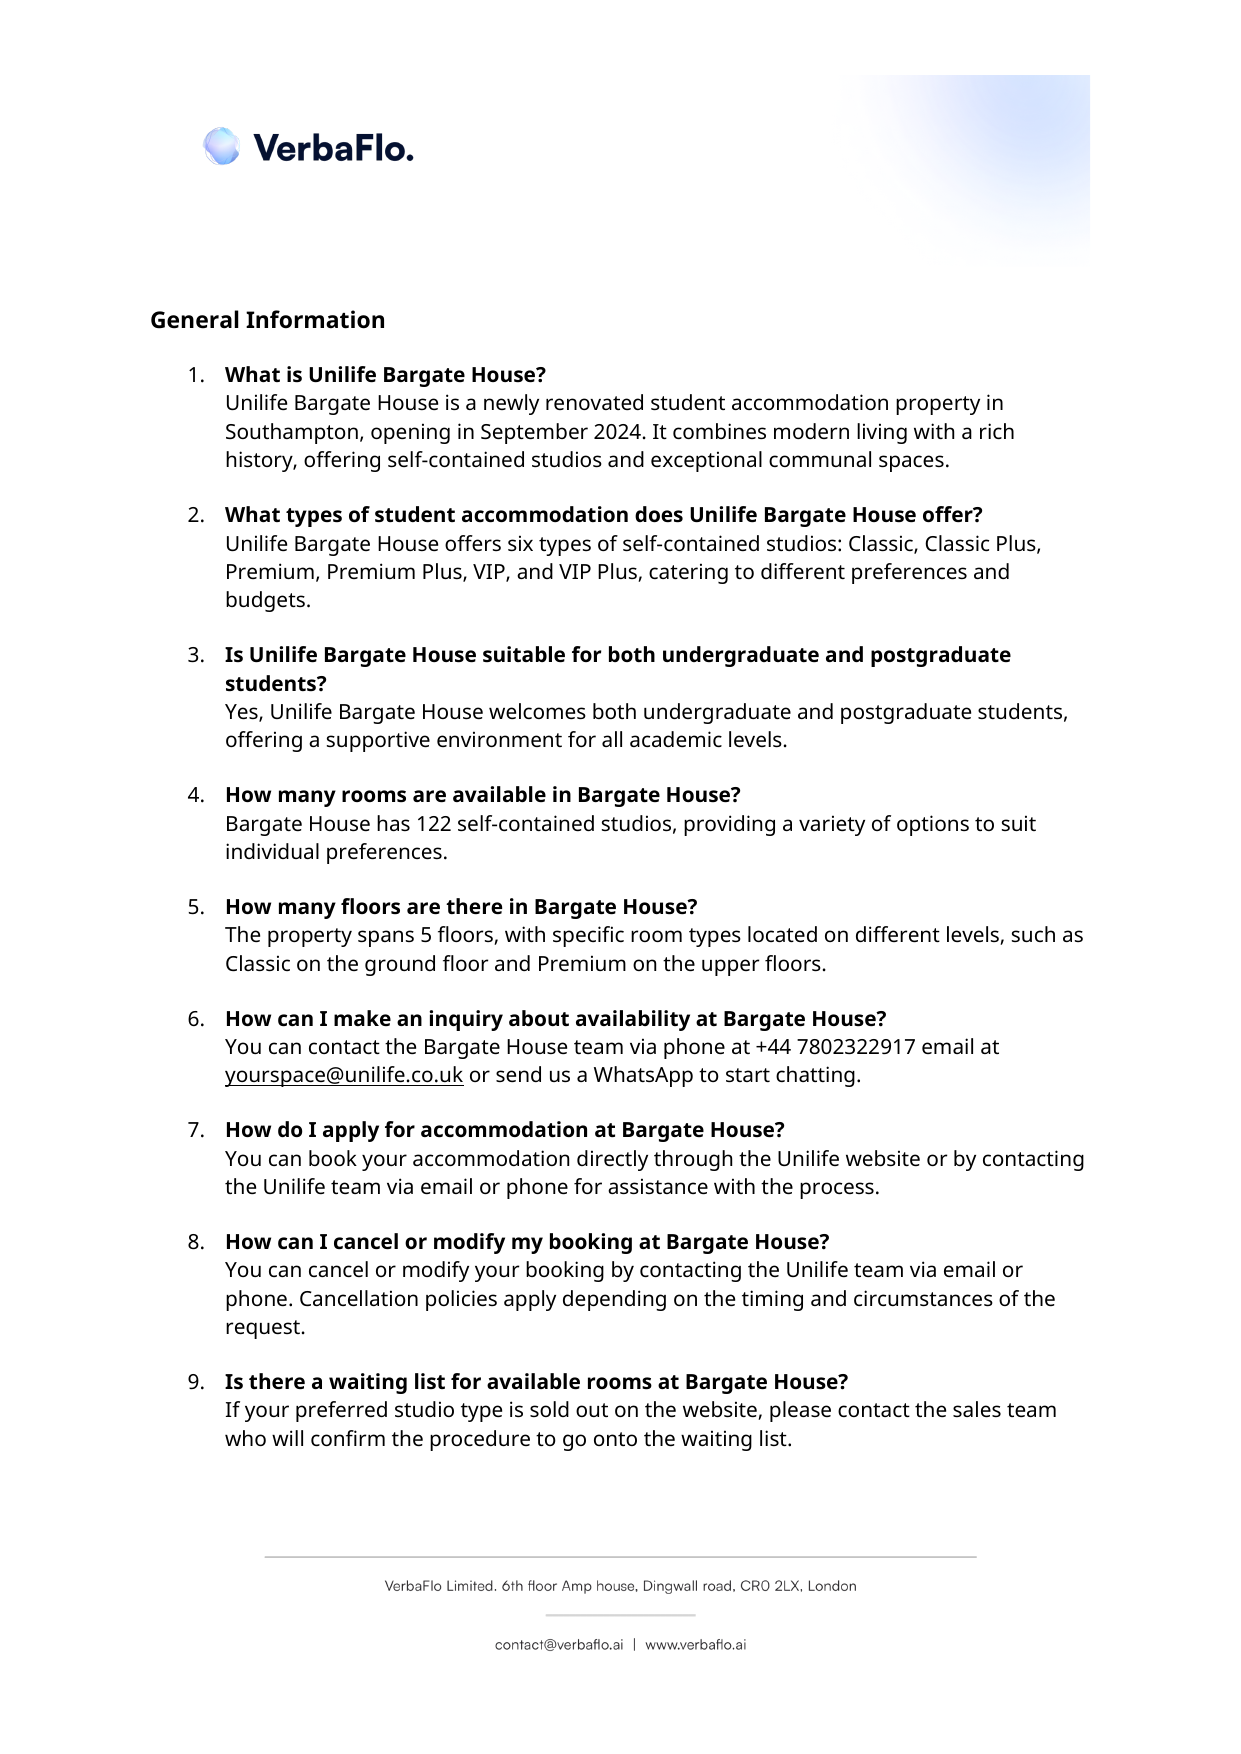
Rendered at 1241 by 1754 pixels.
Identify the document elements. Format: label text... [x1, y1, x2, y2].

subtitle General Information [150, 304, 1090, 335]
picture [150, 1535, 1091, 1676]
list How many rooms are available in Bargate House? Bargate House has 122 self-contained studios, providing a variety of options to suit individual preferences. [187, 780, 1090, 892]
list How can I make an inquiry about availability at Bargate House? You can contact the Bargate House team via phone at +44 7802322917 email at yourspace@unilife.co.uk or send us a WhatsApp to start chatting. [187, 1004, 1090, 1115]
list What is Unilife Bargate House? Unilife Bargate House is a newly renovated student accommodation property in Southampton, opening in September 2024. It combines modern living with a rich history, offering self-contained studios and exceptional communal spaces. [187, 360, 1090, 500]
list Is there a waiting list for available rooms at Bargate House? If your preferred studio type is sold out on the website, please contact the sales team who will confirm the procedure to go onto the waiting list. [187, 1367, 1090, 1479]
list How do I apply for accommodation at Bargate House? You can book your accommodation directly through the Unilife website or by contacting the Unilife team via email or phone for assistance with the process. [187, 1115, 1090, 1227]
list Is Unilife Bargate House suitable for both undergraduate and postgraduate students? Yes, Unilife Bargate House welcomes both undergraduate and postgraduate students, offering a supportive environment for all academic levels. [187, 640, 1090, 780]
list How many floors are there in Bargate House? The property spans 5 floors, with specific room types located on different levels, such as Classic on the ground floor and Premium on the upper floors. [187, 892, 1090, 1004]
list What types of student accommodation does Unilife Bargate House offer? Unilife Bargate House offers six types of self-contained studios: Classic, Classic Plus, Premium, Premium Plus, VIP, and VIP Plus, catering to different preferences and budgets. [187, 500, 1090, 640]
picture [150, 75, 1091, 267]
list How can I cancel or modify my booking at Bargate House? You can cancel or modify your booking by contacting the Unilife team via email or phone. Cancellation policies apply depending on the timing and circumstances of the request. [187, 1227, 1090, 1367]
